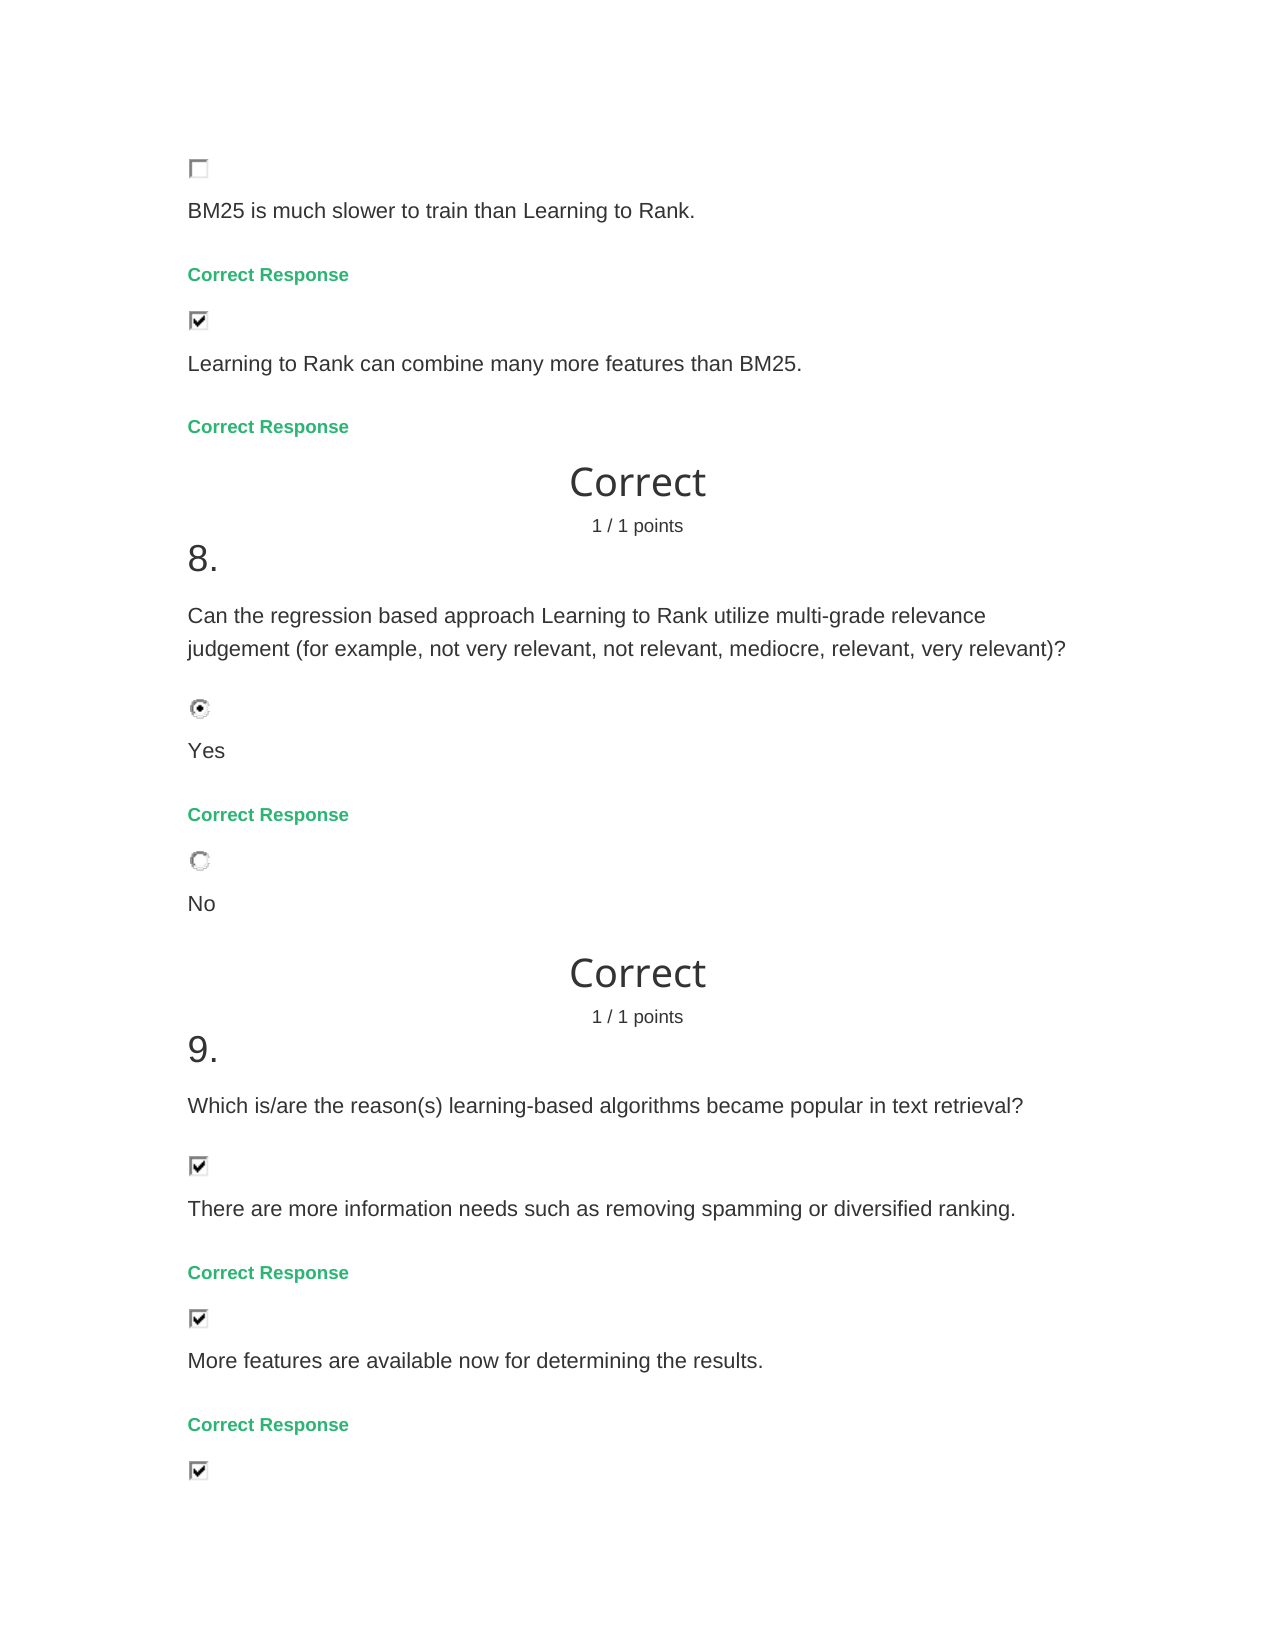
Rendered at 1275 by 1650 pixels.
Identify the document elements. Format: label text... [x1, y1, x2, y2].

text 9. [187, 1027, 1087, 1070]
text 1 / 1 points [187, 999, 1087, 1027]
text Correct Response [187, 1250, 1087, 1283]
text 8. [187, 536, 1087, 579]
text Yes [187, 731, 1087, 763]
text Can the regression based approach Learning to Rank utilize multi-grade relevance judgement (for example, not very relevant, not relevant, mediocre, relevant, very relevant)? [187, 595, 1087, 661]
text Correct [187, 454, 1087, 508]
text Which is/are the reason(s) learning-based algorithms became popular in text retrieval? [187, 1086, 1087, 1118]
text There are more information needs such as removing spamming or diversified ranking. [187, 1188, 1087, 1221]
text Correct Response [187, 1403, 1087, 1435]
text Correct Response [187, 253, 1087, 286]
text No [187, 883, 1087, 916]
text BM25 is much slower to train than Learning to Rank. [187, 191, 1087, 223]
text 1 / 1 points [187, 508, 1087, 536]
text Learning to Rank can combine many more features than BM25. [187, 343, 1087, 376]
text Correct Response [187, 405, 1087, 438]
text Correct Response [187, 793, 1087, 826]
text Correct [187, 945, 1087, 999]
text More features are available now for determining the results. [187, 1341, 1087, 1373]
